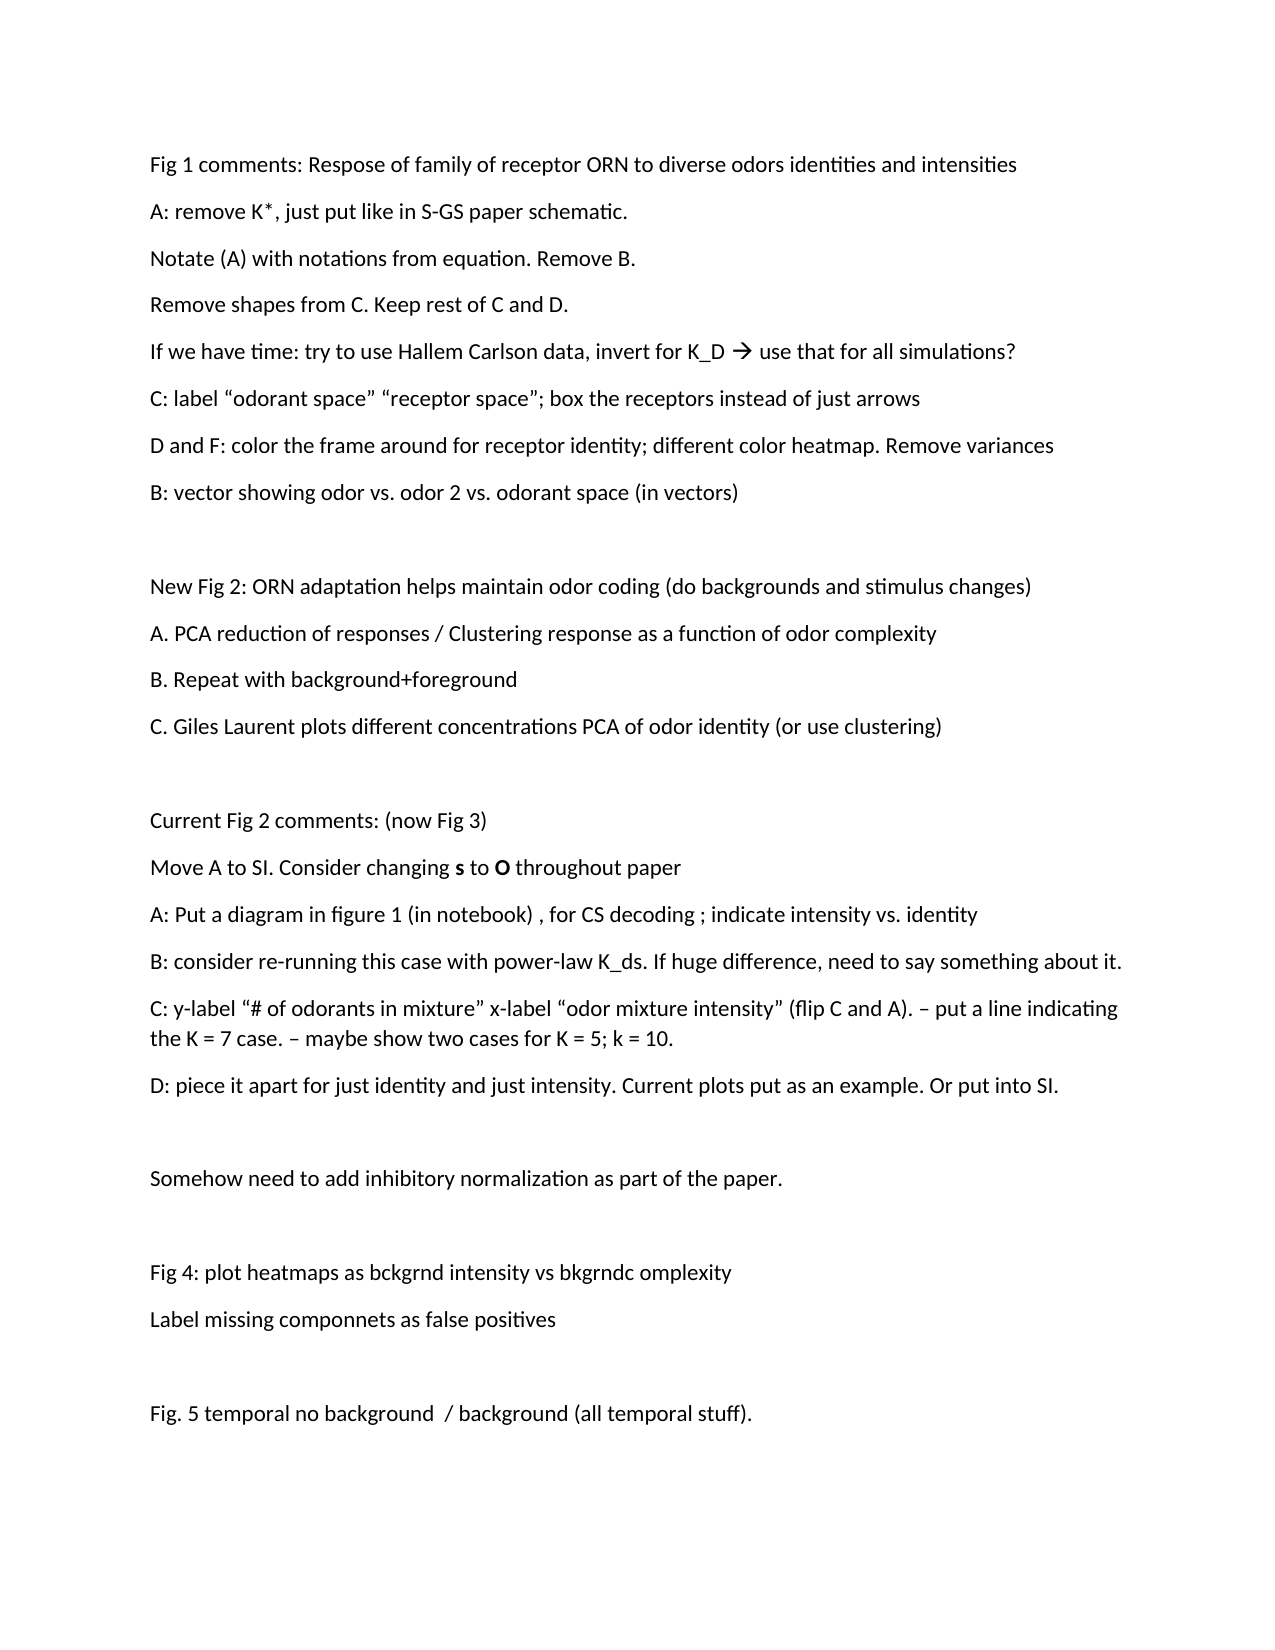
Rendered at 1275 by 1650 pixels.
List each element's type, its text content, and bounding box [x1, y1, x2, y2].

text New Fig 2: ORN adaptation helps maintain odor coding (do backgrounds and stimulus changes) [150, 572, 1125, 600]
text Somehow need to add inhibitory normalization as part of the paper. [150, 1164, 1125, 1193]
text Current Fig 2 comments: (now Fig 3) [150, 806, 1125, 834]
text C: y-label “# of odorants in mixture” x-label “odor mixture intensity” (flip C and A). – put a line indicating the K = 7 case. – maybe show two cases for K = 5; k = 10. [150, 994, 1125, 1052]
text Remove shapes from C. Keep rest of C and D. [150, 291, 1125, 319]
text C: label “odorant space” “receptor space”; box the receptors instead of just arrows [150, 384, 1125, 412]
text Fig 1 comments: Respose of family of receptor ORN to diverse odors identities and intensities [150, 150, 1125, 178]
text A. PCA reduction of responses / Clustering response as a function of odor complexity [150, 619, 1125, 647]
text Notate (A) with notations from equation. Remove B. [150, 244, 1125, 272]
text C. Giles Laurent plots different concentrations PCA of odor identity (or use clustering) [150, 712, 1125, 741]
text Label missing componnets as false positives [150, 1305, 1125, 1333]
text Move A to SI. Consider changing s to O throughout paper [150, 853, 1125, 881]
text D: piece it apart for just identity and just intensity. Current plots put as an example. Or put into SI. [150, 1071, 1125, 1099]
text B: vector showing odor vs. odor 2 vs. odorant space (in vectors) [150, 478, 1125, 506]
text B. Repeat with background+foreground [150, 666, 1125, 694]
text Fig 4: plot heatmaps as bckgrnd intensity vs bkgrndc omplexity [150, 1258, 1125, 1286]
text B: consider re-running this case with power-law K_ds. If huge difference, need to say something about it. [150, 947, 1125, 975]
text If we have time: try to use Hallem Carlson data, invert for K_D use that for all simulations? [150, 337, 1125, 366]
text A: remove K*, just put like in S-GS paper schematic. [150, 197, 1125, 225]
text D and F: color the frame around for receptor identity; different color heatmap. Remove variances [150, 431, 1125, 459]
text A: Put a diagram in figure 1 (in notebook) , for CS decoding ; indicate intensity vs. identity [150, 900, 1125, 928]
text Fig. 5 temporal no background / background (all temporal stuff). [150, 1399, 1125, 1427]
